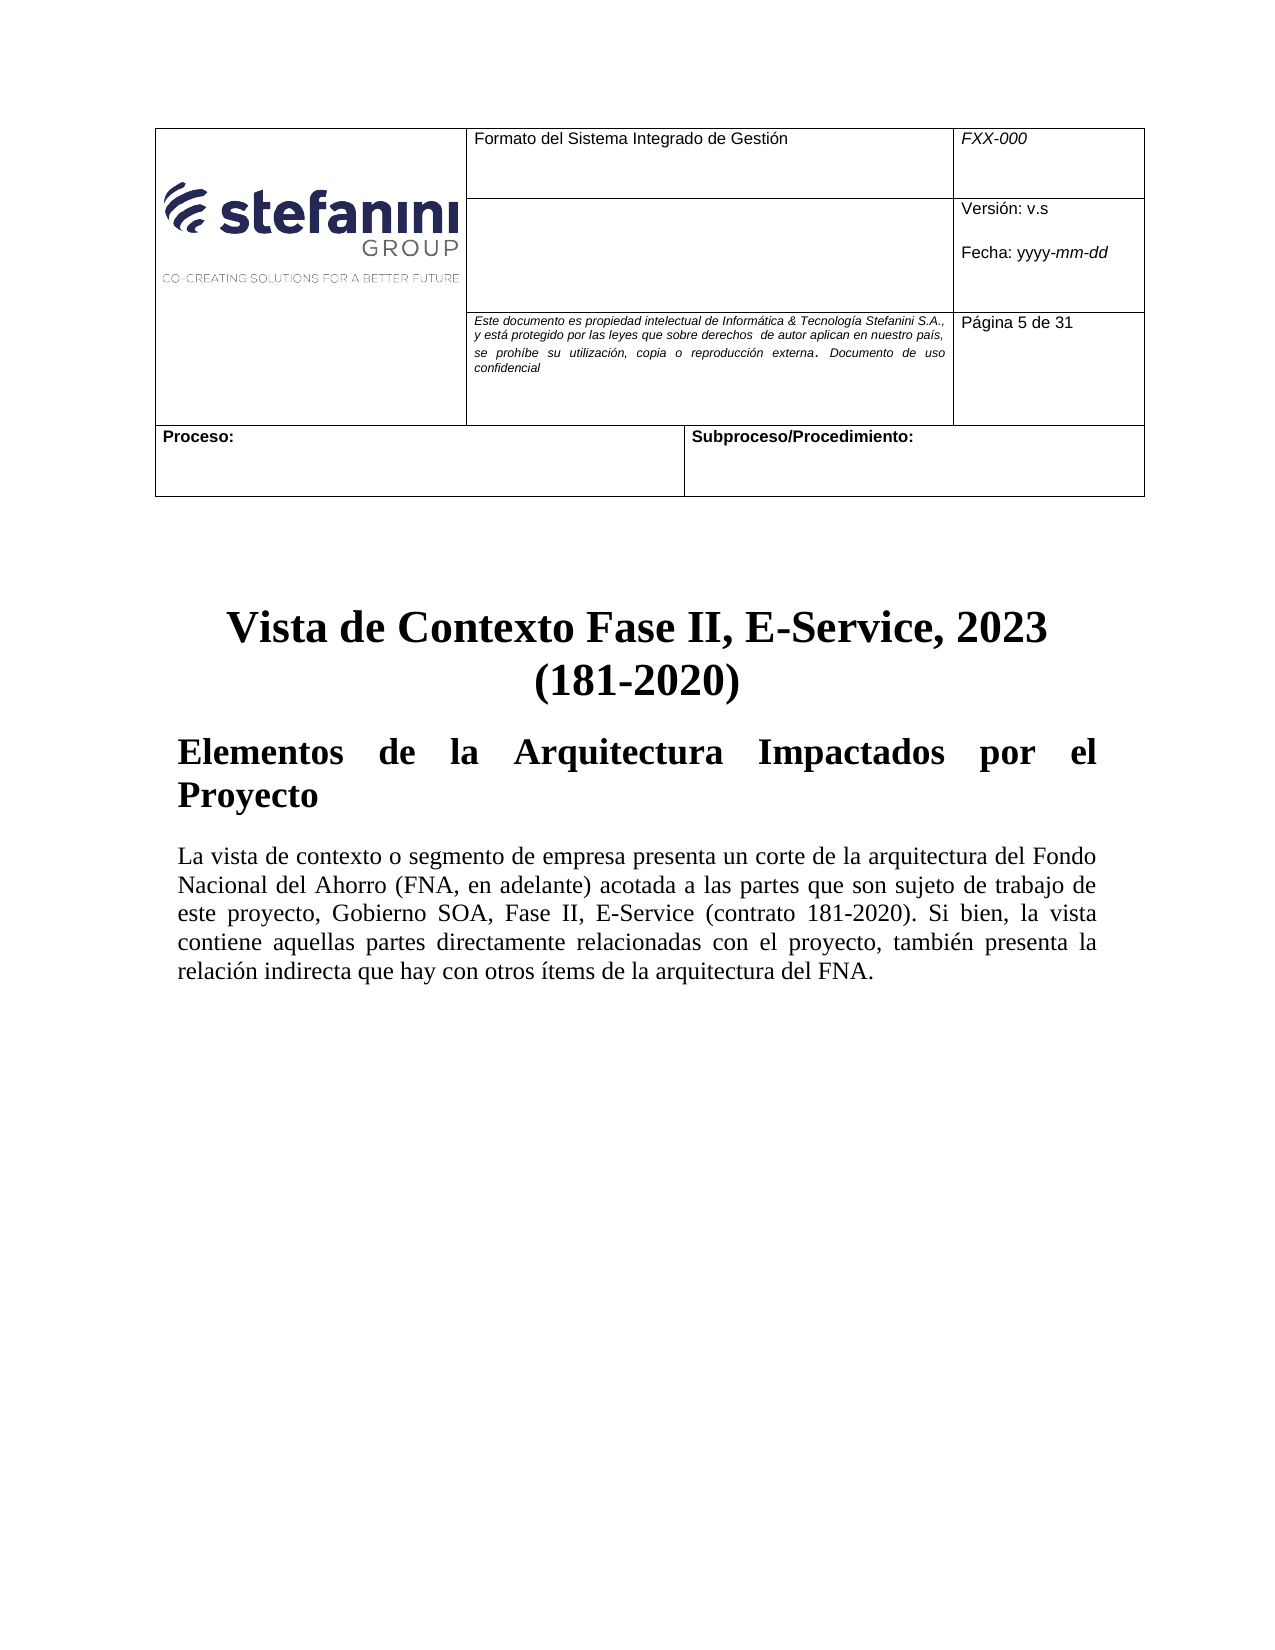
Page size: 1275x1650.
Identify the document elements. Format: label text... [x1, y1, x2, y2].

subtitle Elementos de la Arquitectura Impactados por el Proyecto [177, 730, 1098, 816]
picture [162, 182, 460, 286]
subtitle Vista de Contexto Fase II, E-Service, 2023 (181-2020) [177, 599, 1098, 705]
text La vista de contexto o segmento de empresa presenta un corte de la arquitectura del Fondo Nacional del Ahorro (FNA, en adelante) acotada a las partes que son sujeto de trabajo de este proyecto, Gobierno SOA, Fase II, E-Service (contrato 181-2020). Si bien, la vista contiene aquellas partes directamente relacionadas con el proyecto, también presenta la relación indirecta que hay con otros ítems de la arquitectura del FNA. [177, 841, 1098, 985]
